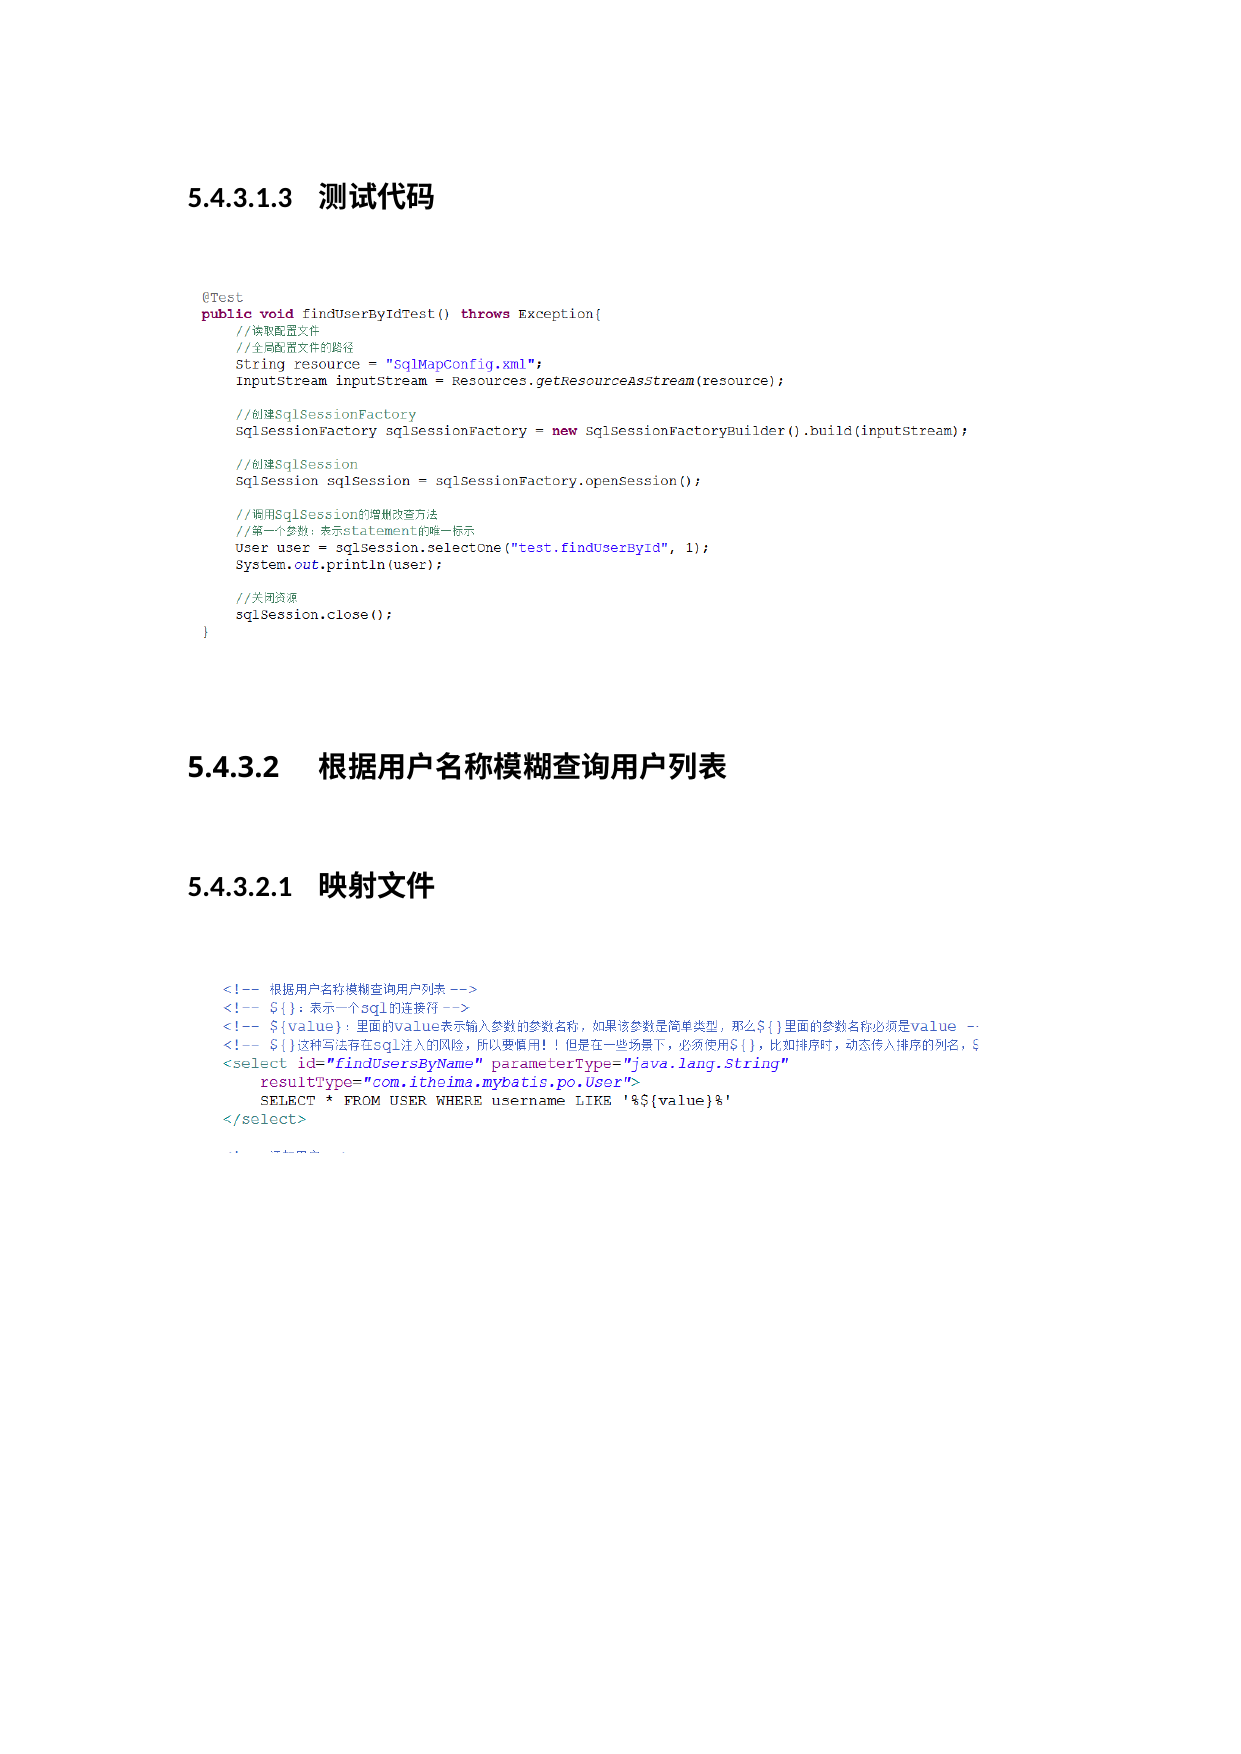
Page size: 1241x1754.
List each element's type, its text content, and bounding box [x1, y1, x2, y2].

picture [187, 970, 979, 1153]
picture [187, 280, 982, 645]
subtitle 测试代码 [187, 162, 1053, 227]
subtitle 根据用户名称模糊查询用户列表 [187, 732, 1053, 797]
subtitle 映射文件 [187, 851, 1053, 916]
